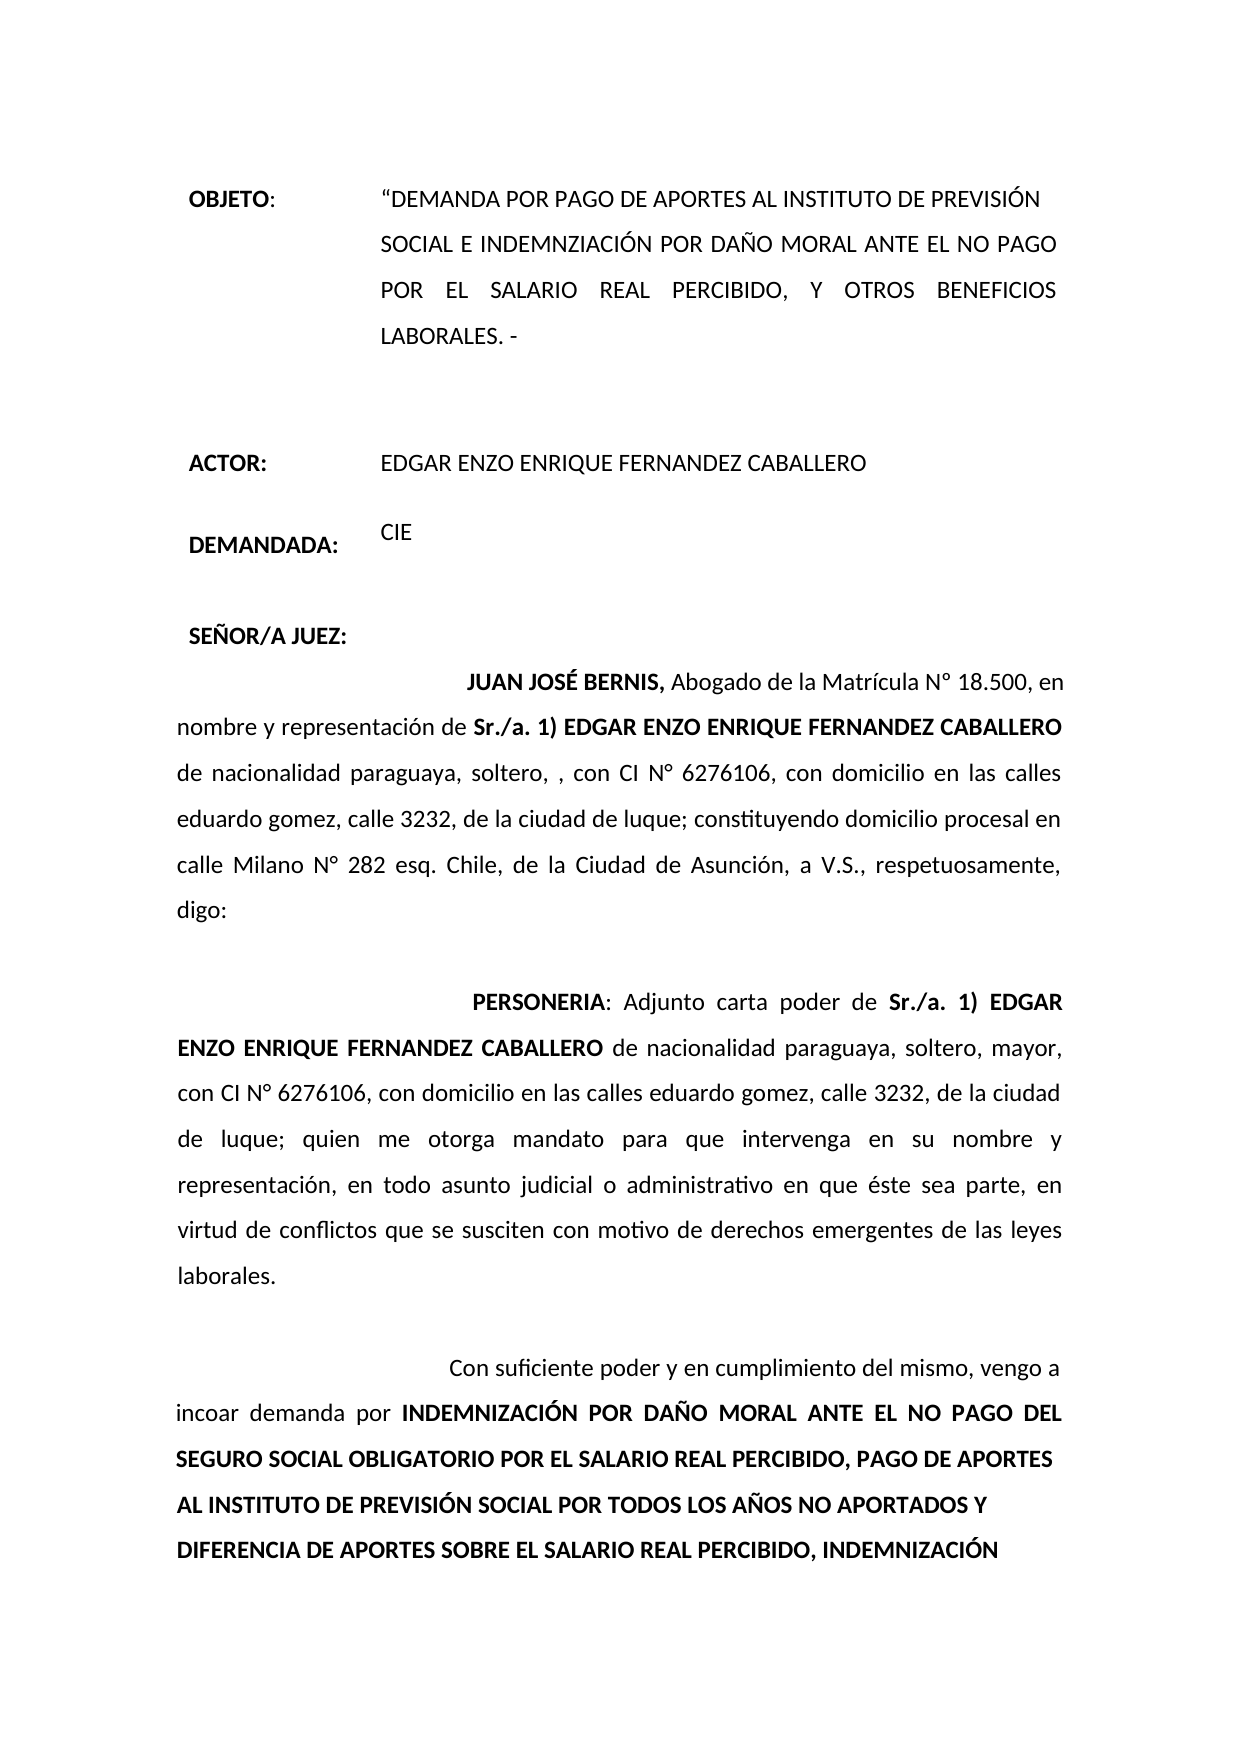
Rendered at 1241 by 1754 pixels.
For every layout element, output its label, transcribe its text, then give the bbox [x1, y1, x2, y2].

text PERSONERIA: Adjunto carta poder de Sr./a. 1) EDGAR ENZO ENRIQUE FERNANDEZ CABALLERO de nacionalidad paraguaya, soltero, mayor, con CI N° 6276106, con domicilio en las calles eduardo gomez, calle 3232, de la ciudad de luque; quien me otorga mandato para que intervenga en su nombre y representación, en todo asunto judicial o administrativo en que éste sea parte, en virtud de conflictos que se susciten con motivo de derechos emergentes de las leyes laborales. [177, 986, 1063, 1291]
text AL INSTITUTO DE PREVISIÓN SOCIAL POR TODOS LOS AÑOS NO APORTADOS Y [177, 1489, 1063, 1519]
table_header “DEMANDA POR PAGO DE APORTES AL INSTITUTO DE PREVISIÓN SOCIAL E INDEMNZIACIÓN POR DAÑO MORAL ANTE EL NO PAGO POR EL SALARIO REAL PERCIBIDO, Y OTROS BENEFICIOS LABORALES. - [369, 183, 1069, 424]
table_header OBJETO: [177, 183, 369, 424]
text Con suficiente poder y en cumplimiento del mismo, vengo a incoar demanda por INDEMNIZACIÓN POR DAÑO MORAL ANTE EL NO PAGO DEL SEGURO SOCIAL OBLIGATORIO POR EL SALARIO REAL PERCIBIDO, PAGO DE APORTES [176, 1352, 1063, 1474]
table_cell EDGAR ENZO ENRIQUE FERNANDEZ CABALLERO [369, 424, 1069, 516]
text nombre y representación de Sr./a. 1) EDGAR ENZO ENRIQUE FERNANDEZ CABALLERO de nacionalidad paraguaya, soltero, , con CI N° 6276106, con domicilio en las calles eduardo gomez, calle 3232, de la ciudad de luque; constituyendo domicilio procesal en calle Milano N° 282 esq. Chile, de la Ciudad de Asunción, a V.S., respetuosamente, digo: [177, 712, 1063, 925]
table_cell CIE [369, 516, 1069, 666]
text JUAN JOSÉ BERNIS, Abogado de la Matrícula Nº 18.500, en [177, 666, 1064, 696]
table_cell ACTOR: [177, 424, 369, 516]
table_cell DEMANDADA: SEÑOR/A JUEZ: [177, 516, 369, 666]
text DIFERENCIA DE APORTES SOBRE EL SALARIO REAL PERCIBIDO, INDEMNIZACIÓN [177, 1535, 1063, 1565]
